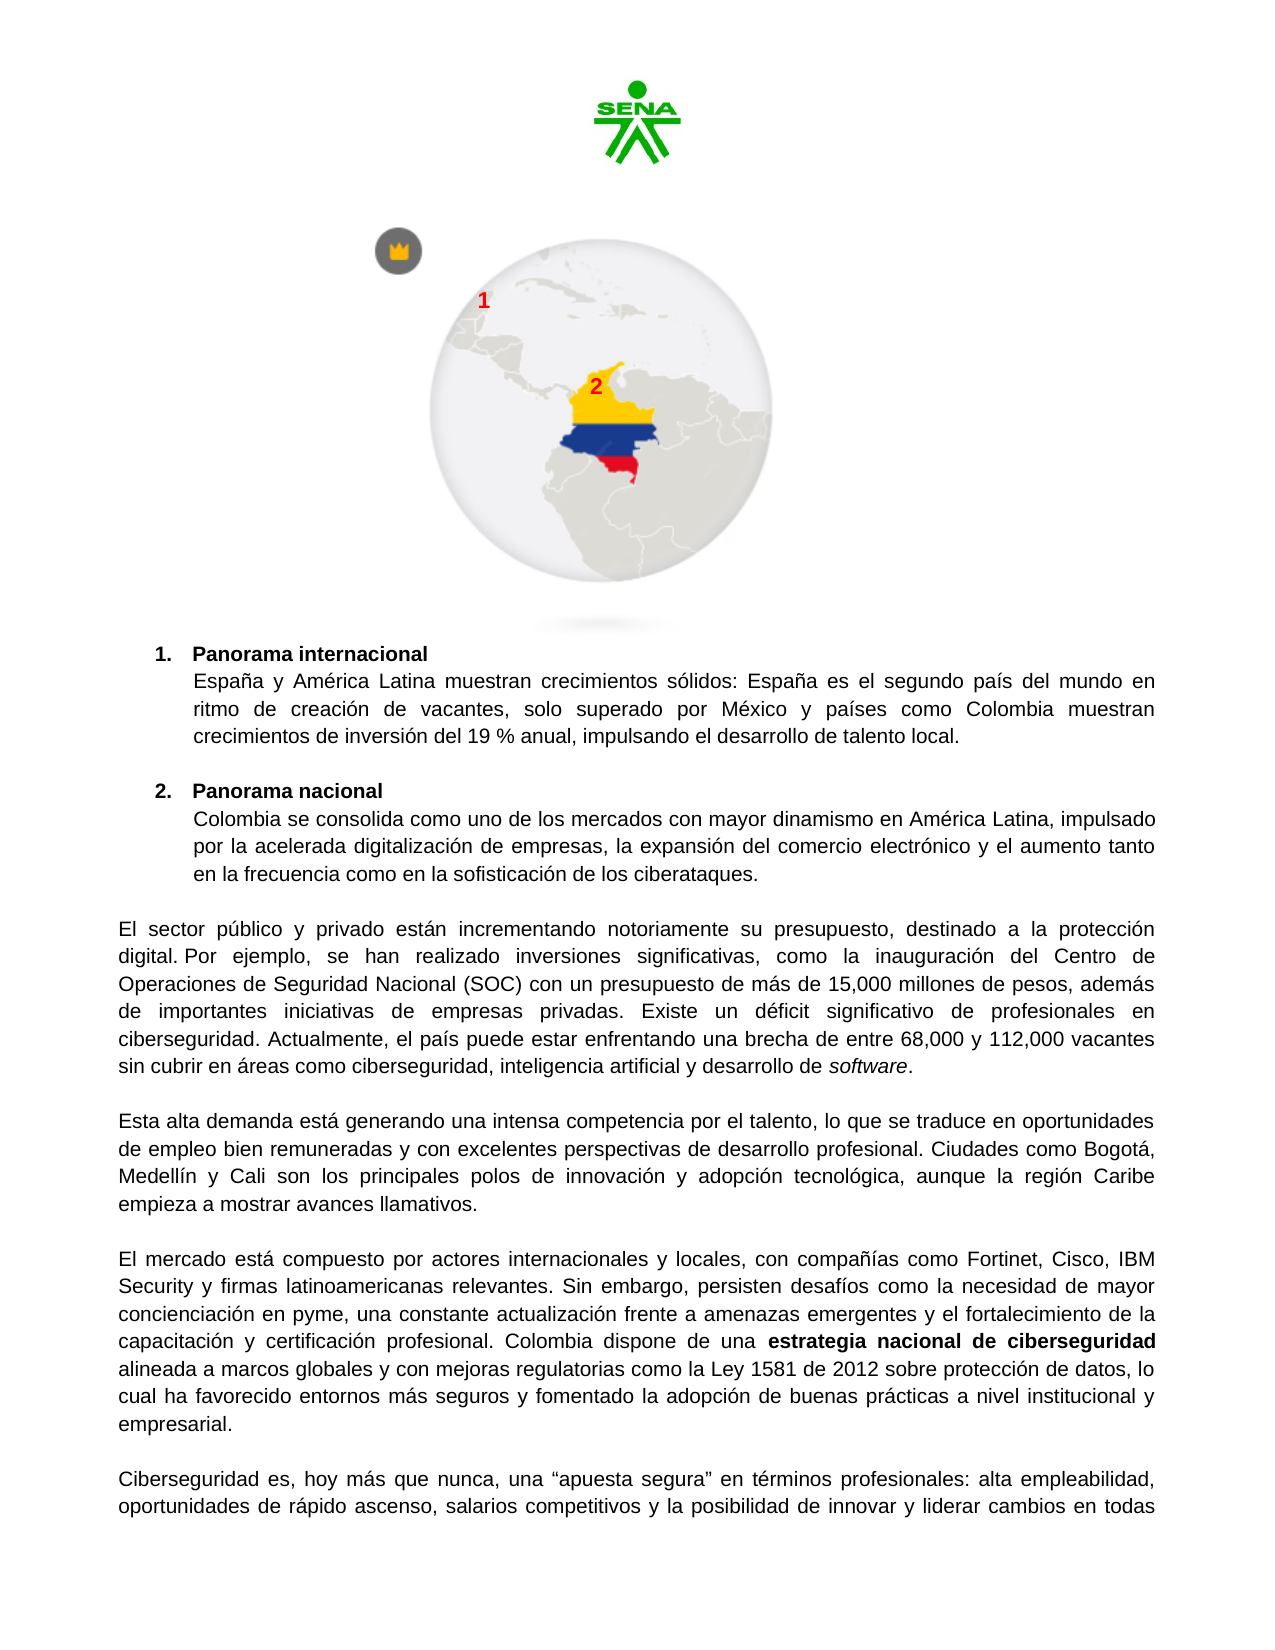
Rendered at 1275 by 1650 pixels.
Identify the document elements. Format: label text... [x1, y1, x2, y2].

list Panorama internacional [154, 642, 1157, 666]
picture [588, 75, 687, 172]
picture [368, 197, 907, 642]
text Esta alta demanda está generando una intensa competencia por el talento, lo que se traduce en oportunidades de empleo bien remuneradas y con excelentes perspectivas de desarrollo profesional. Ciudades como Bogotá, Medellín y Cali son los principales polos de innovación y adopción tecnológica, aunque la región Caribe empieza a mostrar avances llamativos. [118, 1109, 1157, 1216]
text El sector público y privado están incrementando notoriamente su presupuesto, destinado a la protección digital. Por ejemplo, se han realizado inversiones significativas, como la inauguración del Centro de Operaciones de Seguridad Nacional (SOC) con un presupuesto de más de 15,000 millones de pesos, además de importantes iniciativas de empresas privadas. Existe un déficit significativo de profesionales en ciberseguridad. Actualmente, el país puede estar enfrentando una brecha de entre 68,000 y 112,000 vacantes sin cubrir en áreas como ciberseguridad, inteligencia artificial y desarrollo de software. [118, 917, 1157, 1078]
text El mercado está compuesto por actores internacionales y locales, con compañías como Fortinet, Cisco, IBM Security y firmas latinoamericanas relevantes. Sin embargo, persisten desafíos como la necesidad de mayor concienciación en pyme, una constante actualización frente a amenazas emergentes y el fortalecimiento de la capacitación y certificación profesional. Colombia dispone de una estrategia nacional de ciberseguridad alineada a marcos globales y con mejoras regulatorias como la Ley 1581 de 2012 sobre protección de datos, lo cual ha favorecido entornos más seguros y fomentado la adopción de buenas prácticas a nivel institucional y empresarial. [118, 1247, 1157, 1436]
text España y América Latina muestran crecimientos sólidos: España es el segundo país del mundo en ritmo de creación de vacantes, solo superado por México y países como Colombia muestran crecimientos de inversión del 19 % anual, impulsando el desarrollo de talento local. [193, 669, 1157, 748]
text Colombia se consolida como uno de los mercados con mayor dinamismo en América Latina, impulsado por la acelerada digitalización de empresas, la expansión del comercio electrónico y el aumento tanto en la frecuencia como en la sofisticación de los ciberataques. [193, 807, 1157, 886]
list Panorama nacional [154, 779, 1157, 803]
